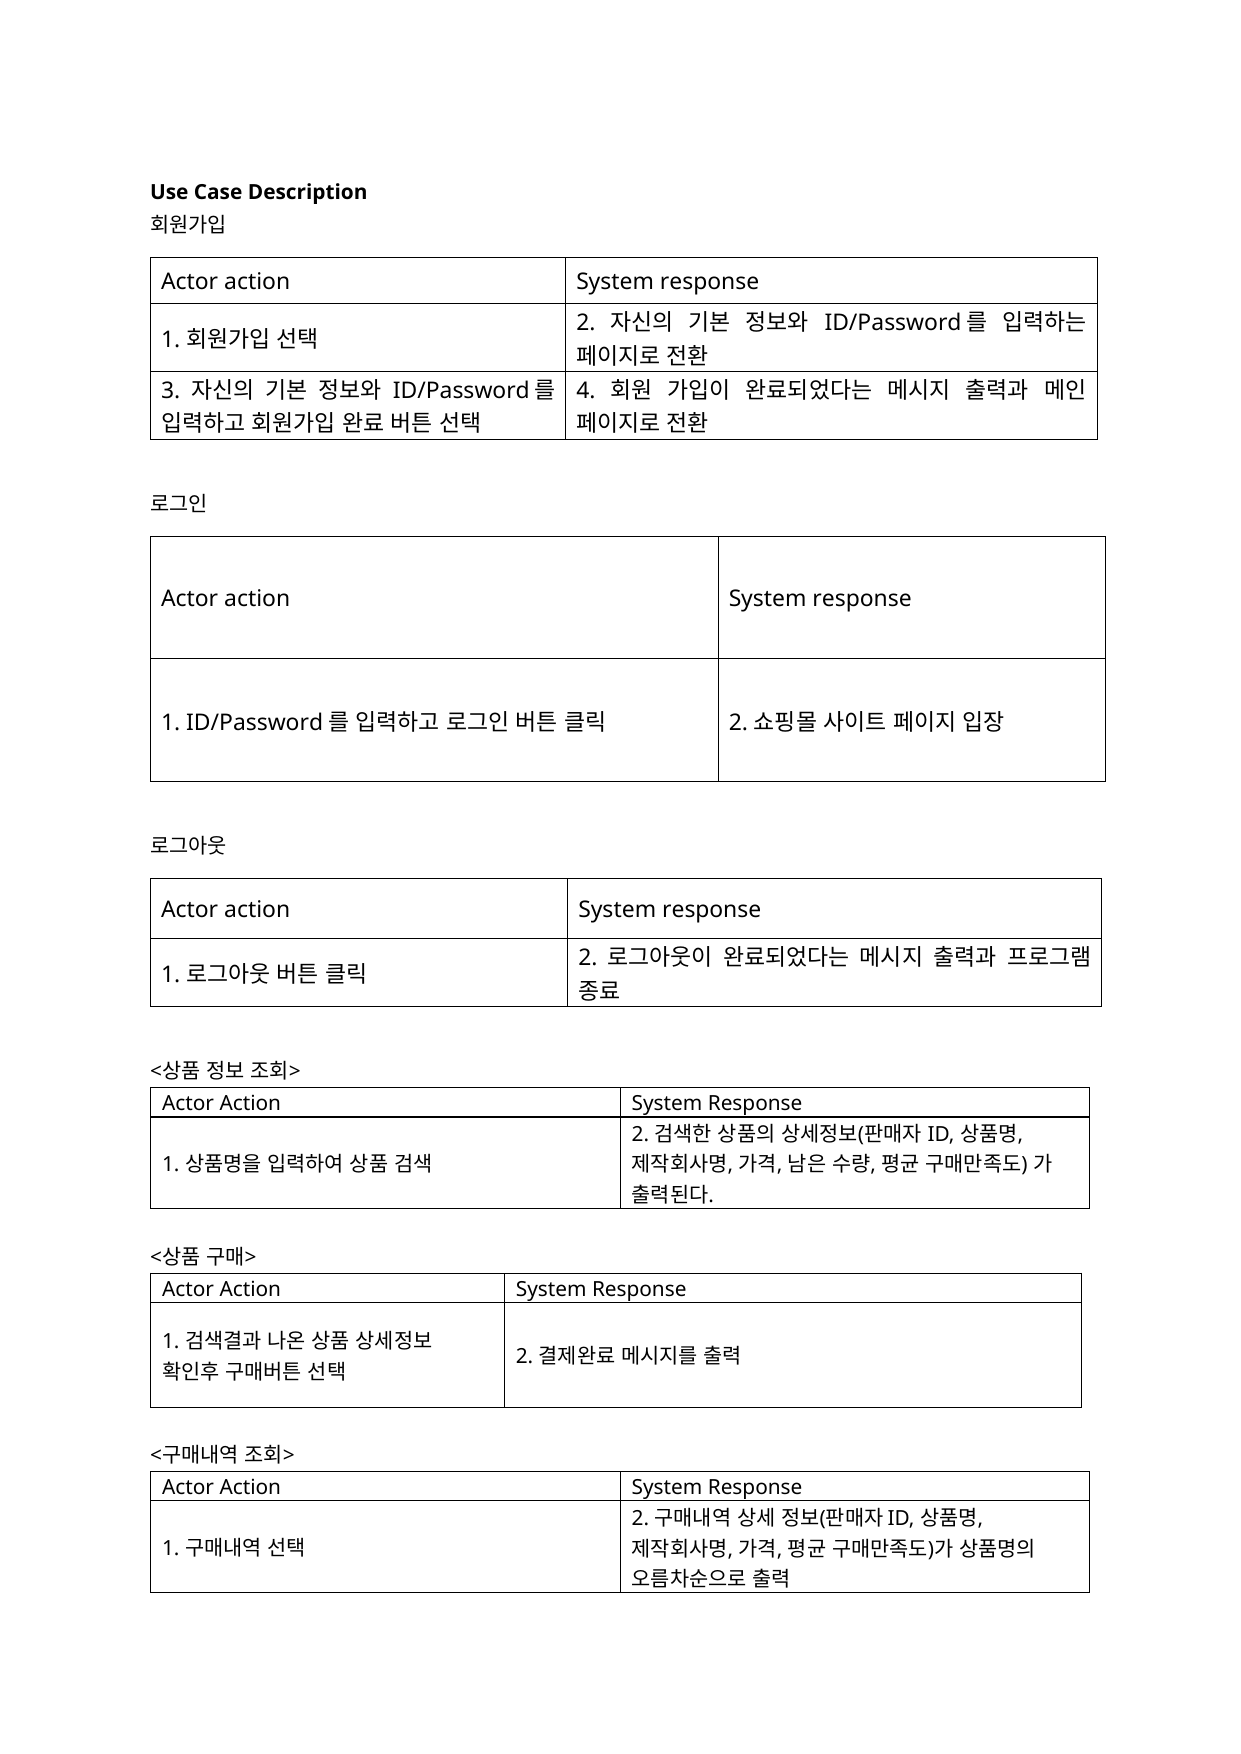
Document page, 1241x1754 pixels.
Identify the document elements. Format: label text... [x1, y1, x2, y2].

table_cell 2. 결제완료 메시지를 출력 [505, 1303, 1081, 1407]
table_cell 2. 쇼핑몰 사이트 페이지 입장 [719, 659, 1105, 781]
table_header System response [568, 879, 1101, 938]
text <상품 구매> [150, 1240, 1090, 1270]
table_cell 4. 회원 가입이 완료되었다는 메시지 출력과 메인 페이지로 전환 [566, 372, 1097, 438]
text <상품 정보 조회> [150, 1054, 1090, 1084]
table_header Actor action [151, 879, 567, 938]
table_cell 1. 로그아웃 버튼 클릭 [151, 939, 567, 1006]
table_cell 1. 검색결과 나온 상품 상세정보 확인후 구매버튼 선택 [151, 1303, 504, 1407]
table_cell 2. 검색한 상품의 상세정보(판매자 ID, 상품명, 제작회사명, 가격, 남은 수량, 평균 구매만족도) 가 출력된다. [621, 1118, 1089, 1208]
table_cell 2. 로그아웃이 완료되었다는 메시지 출력과 프로그램 종료 [568, 939, 1101, 1006]
table_cell 2. 구매내역 상세 정보(판매자ID, 상품명, 제작회사명, 가격, 평균 구매만족도)가 상품명의 오름차순으로 출력 [621, 1501, 1089, 1592]
table_header System response [566, 258, 1097, 303]
table_header Actor Action [151, 1274, 504, 1302]
table_header System response [719, 537, 1105, 658]
text 로그인 [150, 487, 1090, 517]
text 회원가입 [150, 208, 1090, 238]
table_cell 3. 자신의 기본 정보와 ID/Password를 입력하고 회원가입 완료 버튼 선택 [151, 372, 565, 438]
table_header System Response [621, 1088, 1089, 1116]
table_header Actor Action [151, 1472, 620, 1500]
text Use Case Description [150, 177, 1090, 206]
table_cell 1. 상품명을 입력하여 상품 검색 [151, 1118, 620, 1208]
table_header Actor action [151, 258, 565, 303]
table_header System Response [505, 1274, 1081, 1302]
text 로그아웃 [150, 829, 1090, 859]
table_cell 2. 자신의 기본 정보와 ID/Password를 입력하는 페이지로 전환 [566, 304, 1097, 371]
table_header Actor Action [151, 1088, 620, 1116]
table_cell 1. ID/Password를 입력하고 로그인 버튼 클릭 [151, 659, 718, 781]
table_header Actor action [151, 537, 718, 658]
table_cell 1. 회원가입 선택 [151, 304, 565, 371]
text <구매내역 조회> [150, 1438, 1090, 1468]
table_header System Response [621, 1472, 1089, 1500]
table_cell 1. 구매내역 선택 [151, 1501, 620, 1592]
